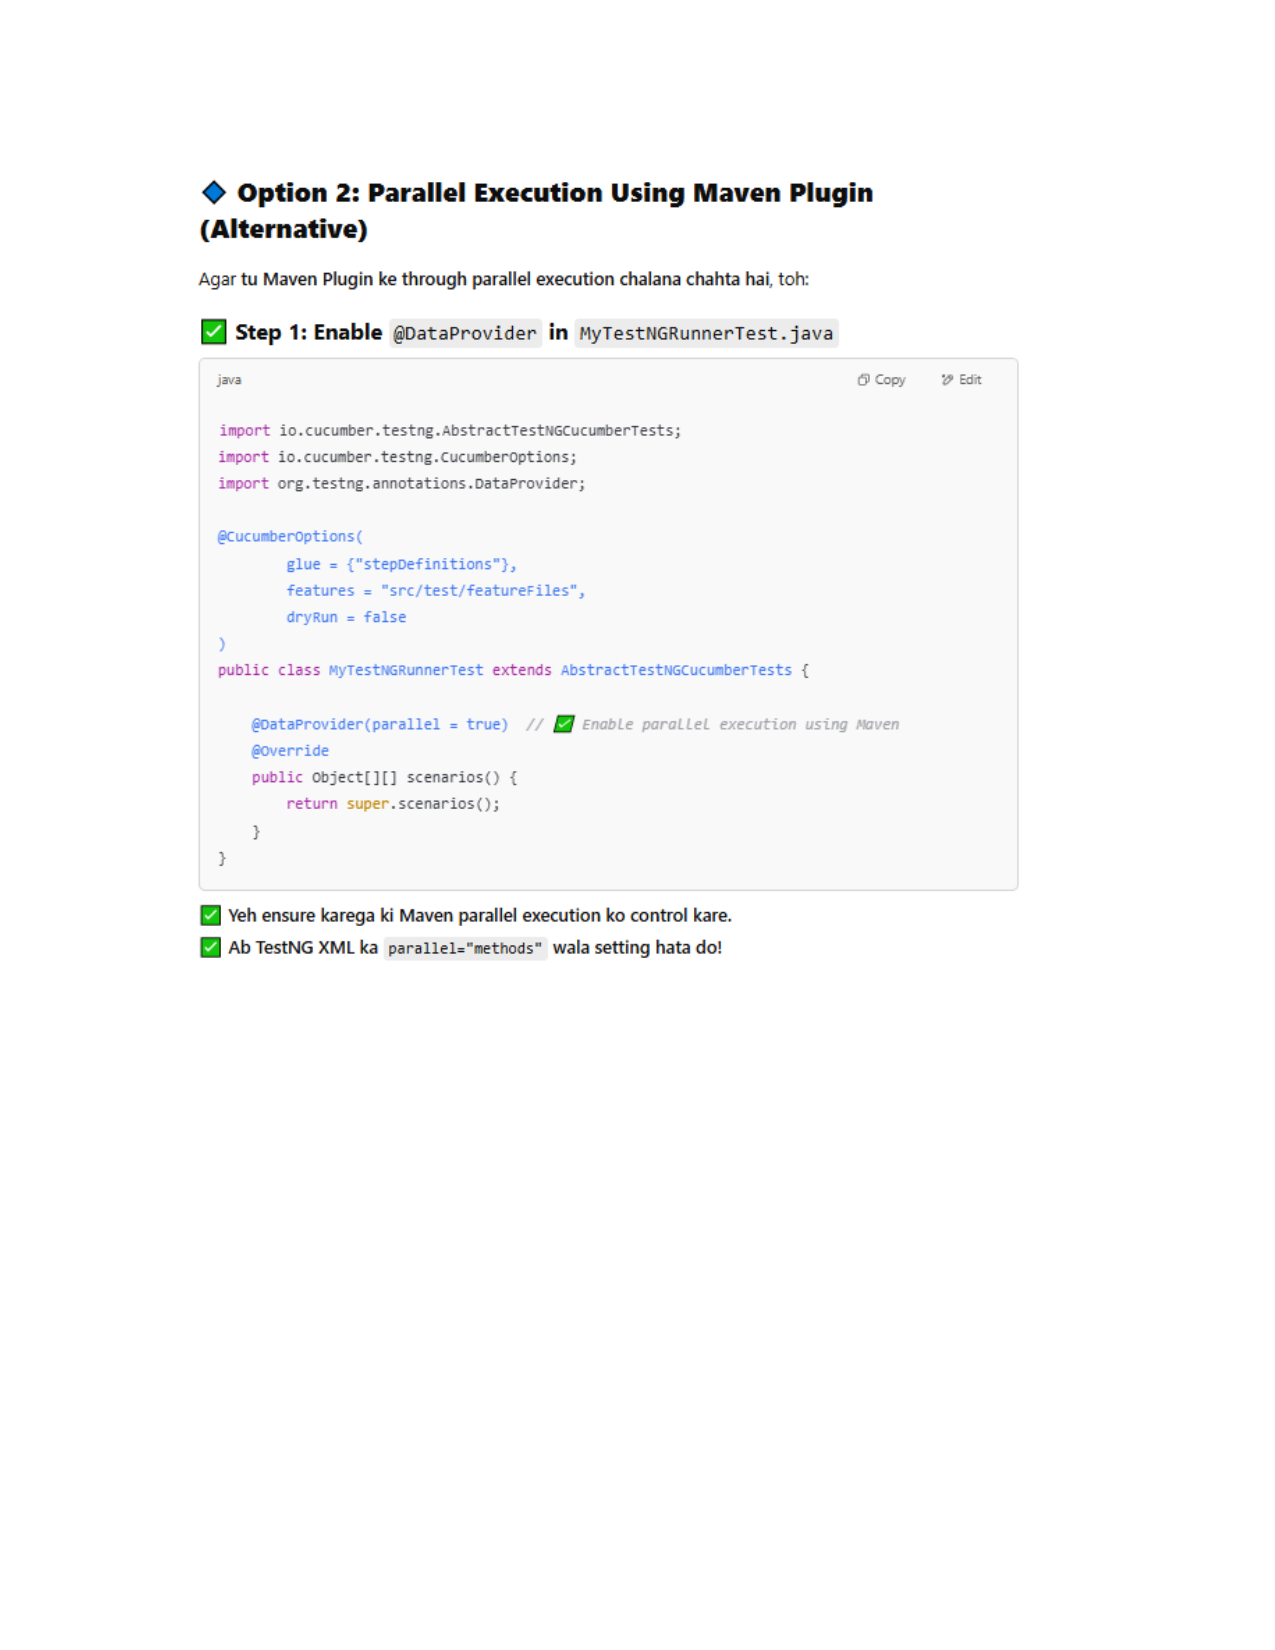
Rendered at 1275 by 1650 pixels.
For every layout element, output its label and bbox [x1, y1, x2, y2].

picture [150, 150, 1125, 997]
